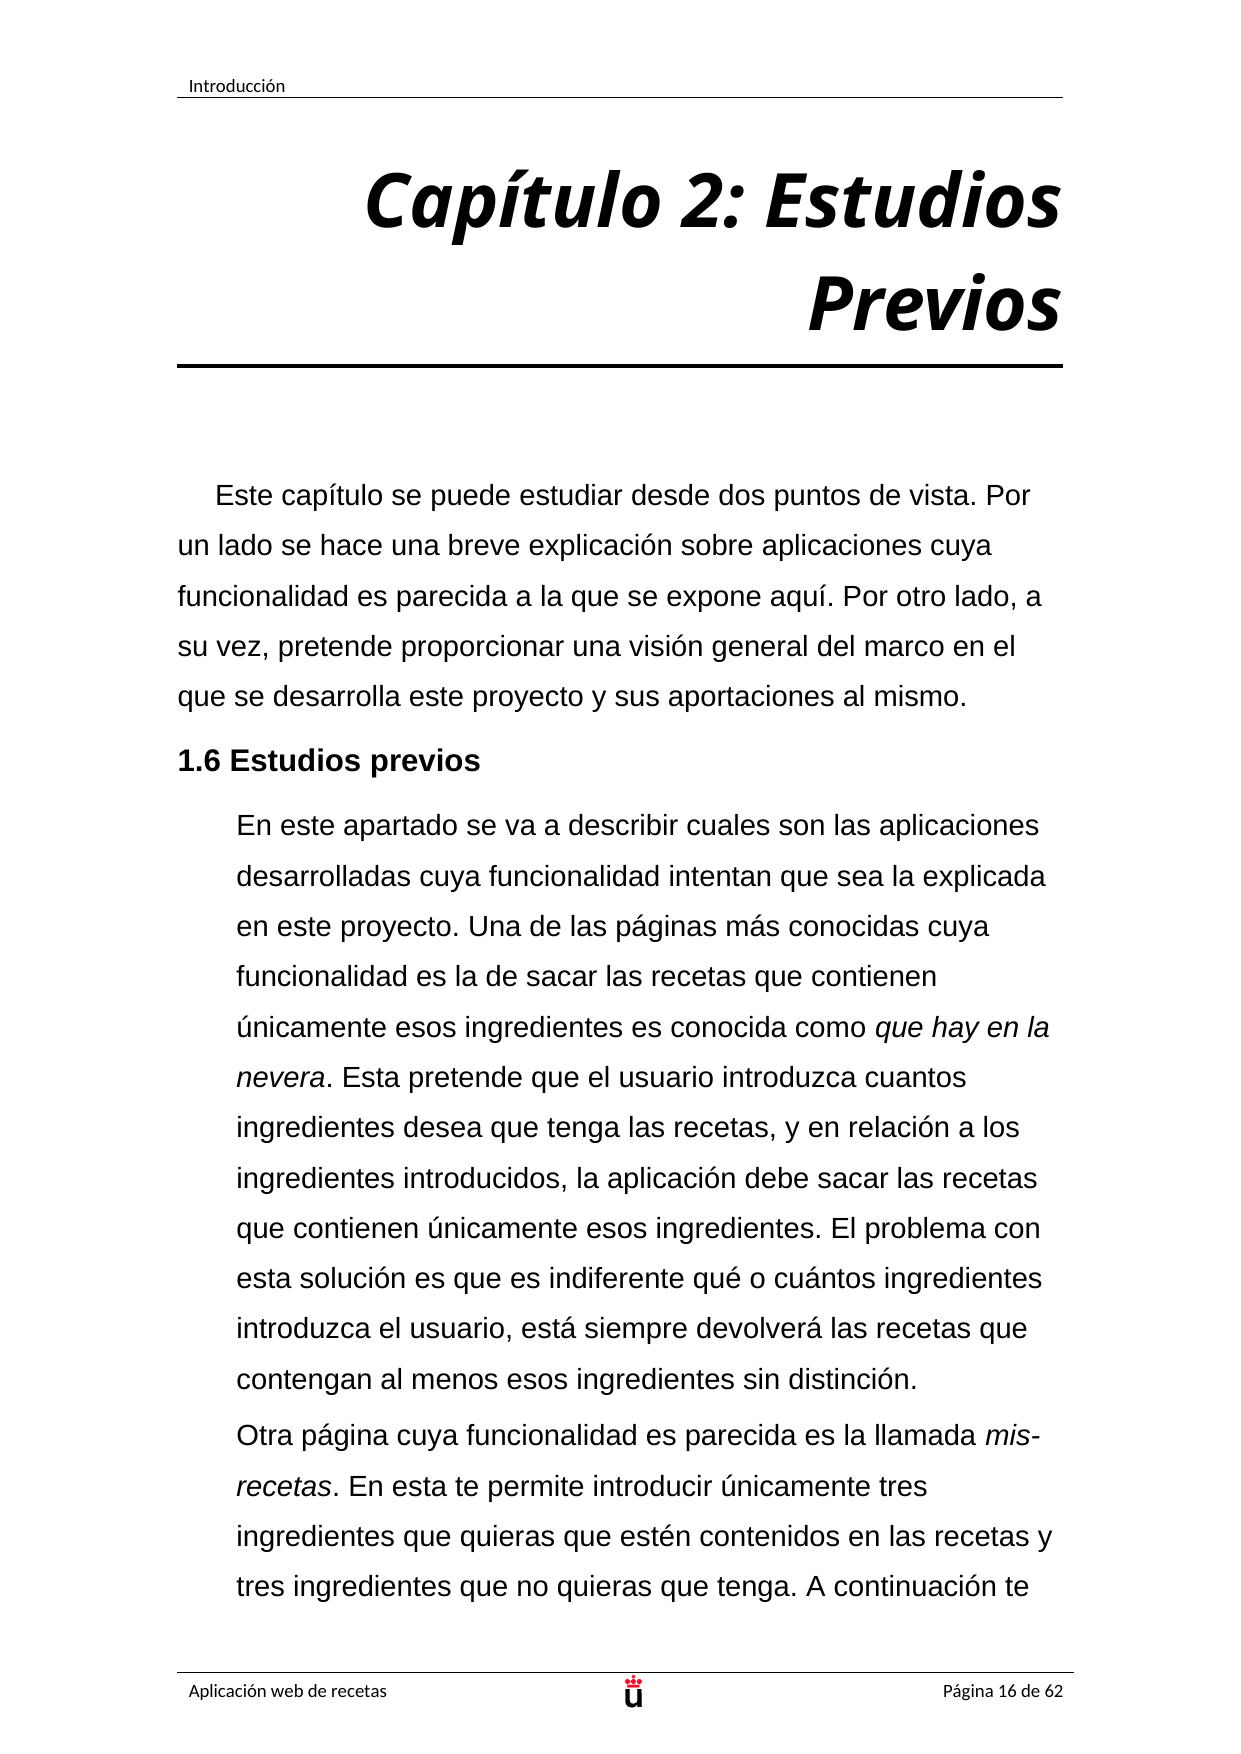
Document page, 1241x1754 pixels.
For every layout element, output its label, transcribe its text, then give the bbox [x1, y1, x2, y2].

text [236, 1418, 1063, 1603]
subtitle Estudios previos [177, 742, 1063, 778]
subtitle Capítulo 2: Estudios Previos [177, 148, 1063, 364]
picture [623, 1673, 643, 1709]
text En este apartado se va a describir cuales son las aplicaciones desarrolladas cuya funcionalidad intentan que sea la explicada en este proyecto. Una de las páginas más conocidas cuya funcionalidad es la de sacar las recetas que contienen únicamente esos ingredientes es conocida como que hay en la nevera. Esta pretende que el usuario introduzca cuantos ingredientes desea que tenga las recetas, y en relación a los ingredientes introducidos, la aplicación debe sacar las recetas que contienen únicamente esos ingredientes. El problema con esta solución es que es indiferente qué o cuántos ingredientes introduzca el usuario, está siempre devolverá las recetas que contengan al menos esos ingredientes sin distinción. [236, 808, 1063, 1395]
text Este capítulo se puede estudiar desde dos puntos de vista. Por un lado se hace una breve explicación sobre aplicaciones cuya funcionalidad es parecida a la que se expone aquí. Por otro lado, a su vez, pretende proporcionar una visión general del marco en el que se desarrolla este proyecto y sus aportaciones al mismo. [177, 478, 1063, 713]
